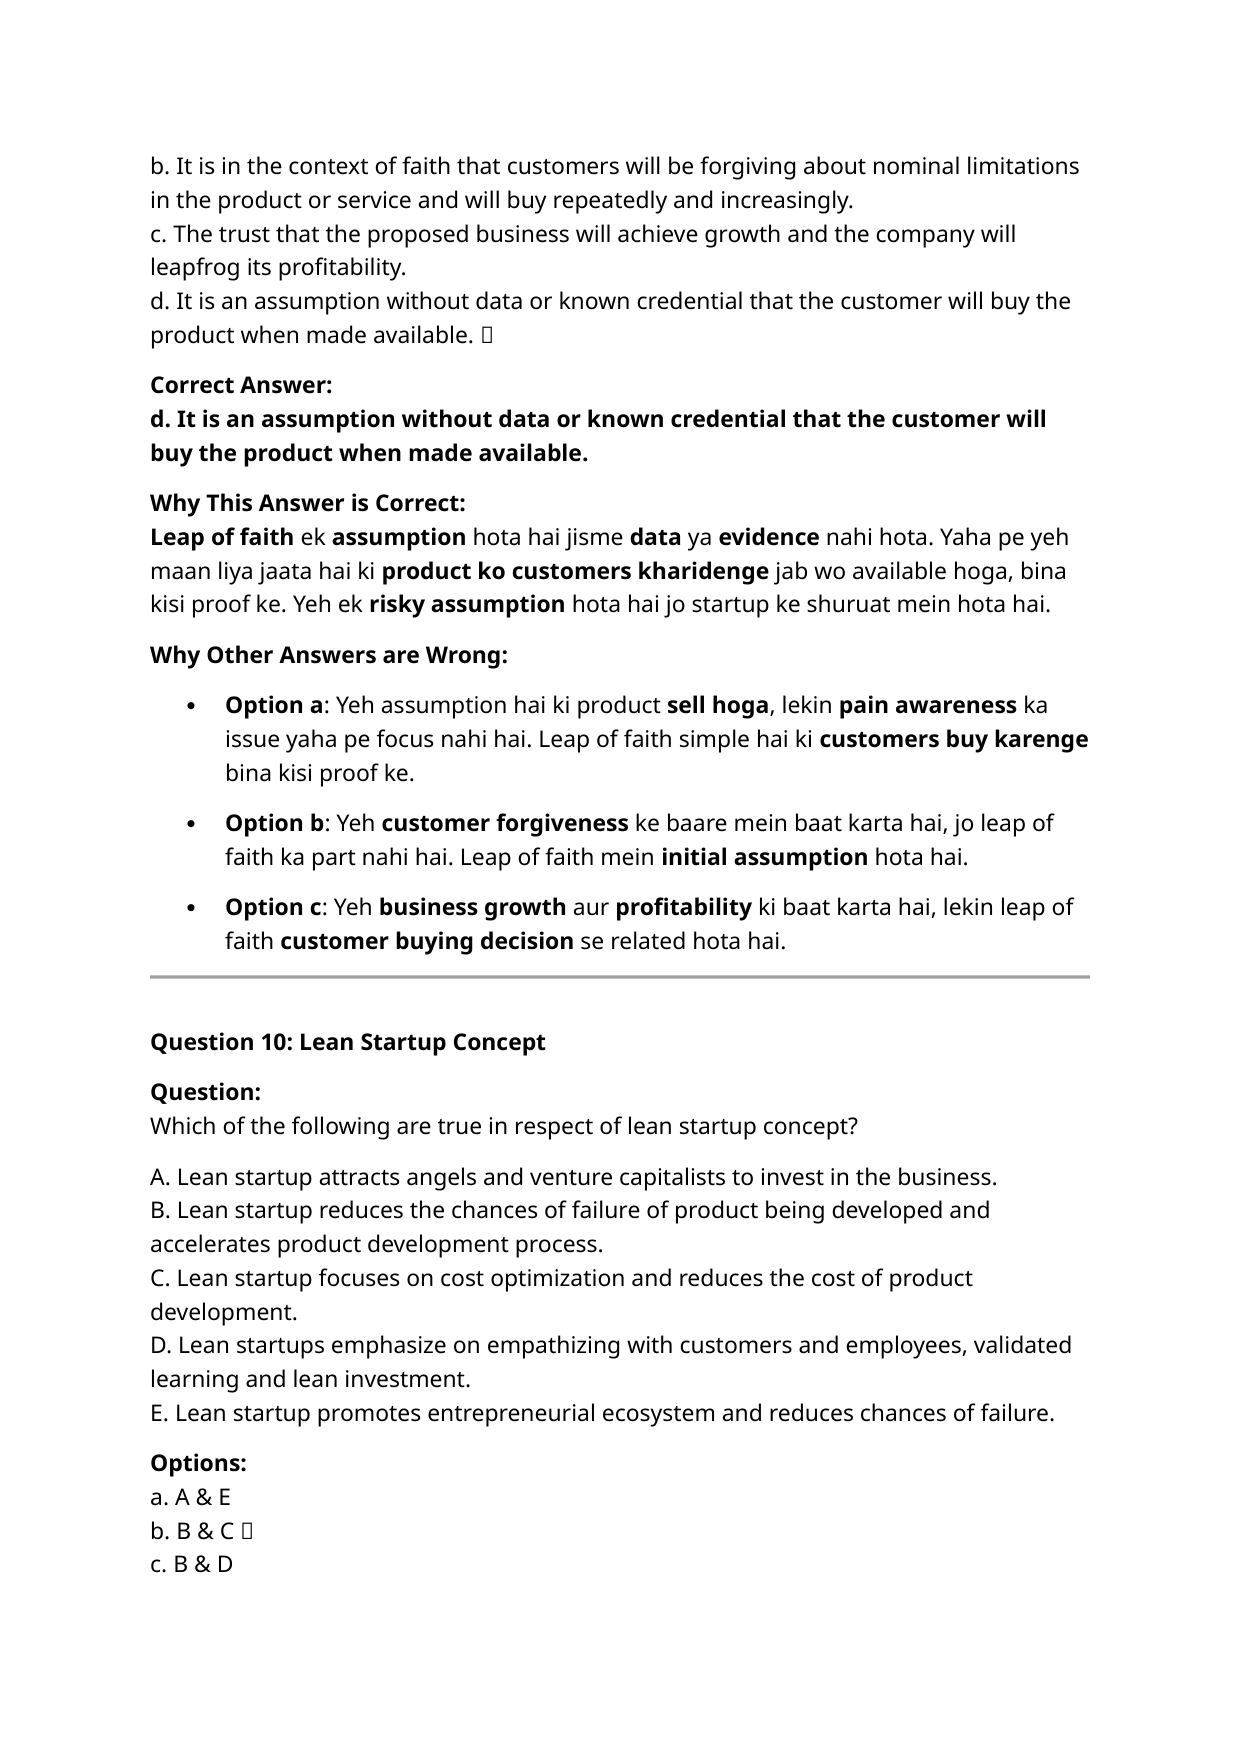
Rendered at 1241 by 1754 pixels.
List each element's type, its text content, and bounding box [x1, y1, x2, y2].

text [150, 150, 1090, 350]
text Question 10: Lean Startup Concept [150, 1026, 1090, 1057]
list Option a: Yeh assumption hai ki product sell hoga, lekin pain awareness ka issue yaha pe focus nahi hai. Leap of faith simple hai ki customers buy karenge bina kisi proof ke. [187, 689, 1090, 788]
text Correct Answer: d. It is an assumption without data or known credential that the customer will buy the product when made available. [150, 369, 1090, 468]
list Option b: Yeh customer forgiveness ke baare mein baat karta hai, jo leap of faith ka part nahi hai. Leap of faith mein initial assumption hota hai. [187, 807, 1090, 872]
text Question: Which of the following are true in respect of lean startup concept? [150, 1076, 1090, 1141]
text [150, 1447, 1090, 1579]
text A. Lean startup attracts angels and venture capitalists to invest in the business. B. Lean startup reduces the chances of failure of product being developed and accelerates product development process. C. Lean startup focuses on cost optimization and reduces the cost of product development. D. Lean startups emphasize on empathizing with customers and employees, validated learning and lean investment. E. Lean startup promotes entrepreneurial ecosystem and reduces chances of failure. [150, 1160, 1090, 1428]
text Why This Answer is Correct: Leap of faith ek assumption hota hai jisme data ya evidence nahi hota. Yaha pe yeh maan liya jaata hai ki product ko customers kharidenge jab wo available hoga, bina kisi proof ke. Yeh ek risky assumption hota hai jo startup ke shuruat mein hota hai. [150, 487, 1090, 619]
text Why Other Answers are Wrong: [150, 639, 1090, 670]
list Option c: Yeh business growth aur profitability ki baat karta hai, lekin leap of faith customer buying decision se related hota hai. [187, 891, 1090, 956]
